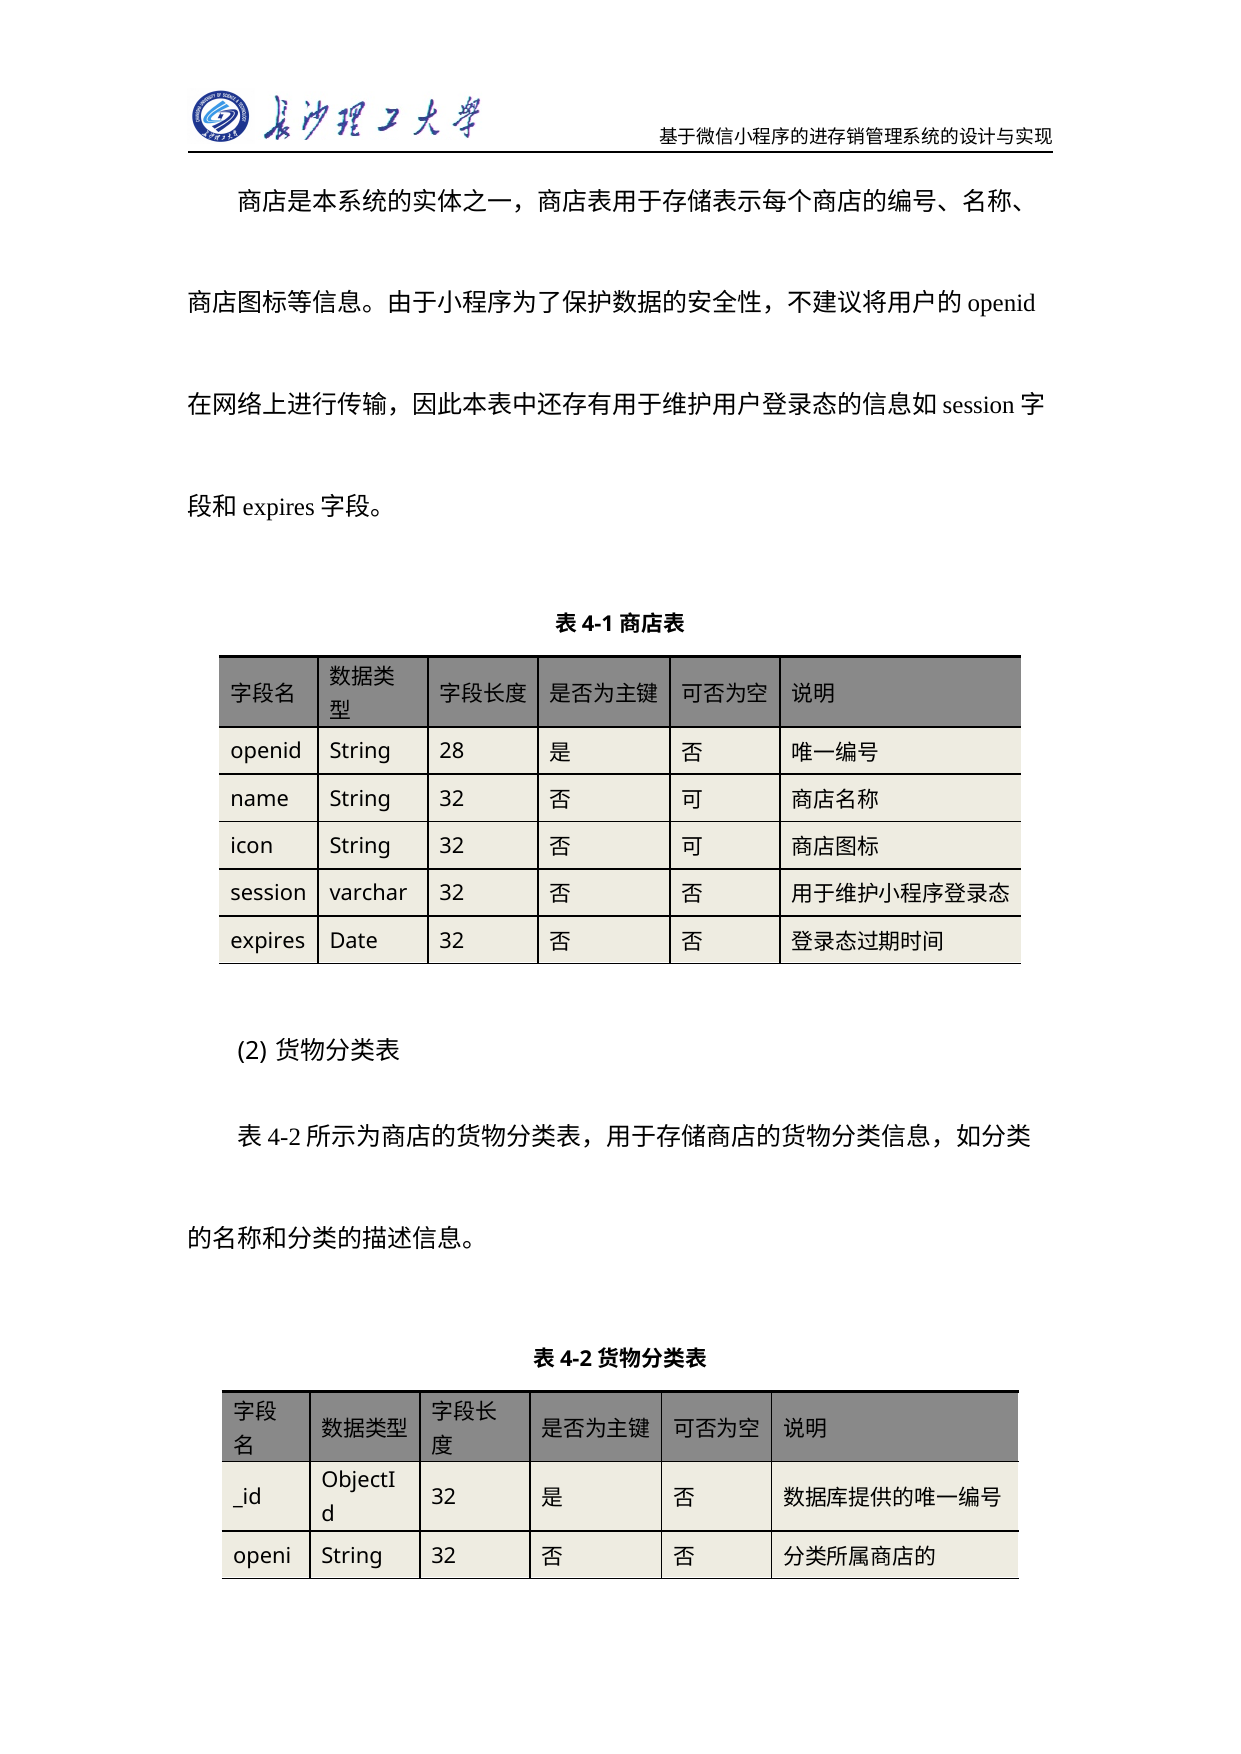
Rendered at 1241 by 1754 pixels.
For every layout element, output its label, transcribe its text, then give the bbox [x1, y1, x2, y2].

table_cell 数据库提供的唯一编号 [772, 1462, 1018, 1530]
table_header 字段长度 [429, 658, 537, 726]
text 表4-2所示为商店的货物分类表，用于存储商店的货物分类信息，如分类的名称和分类的描述信息。 [187, 1101, 1053, 1271]
table_cell icon [219, 822, 317, 868]
table_cell 是 [531, 1462, 661, 1530]
table_header 是否为主键 [531, 1393, 661, 1461]
table_cell name [219, 775, 317, 821]
table_header 可否为空 [662, 1393, 771, 1461]
table_cell 分类所属商店的openid [772, 1532, 1018, 1577]
table_cell 否 [531, 1532, 661, 1577]
table_cell session [219, 870, 317, 915]
table_cell String [311, 1532, 419, 1577]
table_cell 32 [421, 1532, 529, 1577]
table_cell 用于维护小程序登录态 [781, 870, 1021, 915]
table_cell 否 [539, 775, 669, 821]
text 表4-1 商店表 [187, 605, 1053, 639]
table_cell 唯一编号 [781, 728, 1021, 773]
table_cell 否 [662, 1462, 771, 1530]
table_cell String [319, 775, 427, 821]
table_cell 否 [662, 1532, 771, 1577]
table_header 数据类型 [311, 1393, 419, 1461]
table_cell 登录态过期时间 [781, 917, 1021, 962]
table_cell ObjectId [311, 1462, 419, 1530]
table_cell varchar [319, 870, 427, 915]
table_cell 32 [429, 917, 537, 962]
table_cell 可 [671, 822, 779, 868]
picture [187, 88, 495, 144]
list 货物分类表 [237, 1015, 1053, 1083]
table_cell String [319, 822, 427, 868]
table_cell 否 [539, 917, 669, 962]
table_header 字段名 [219, 658, 317, 726]
table_cell openid [222, 1532, 309, 1577]
table_cell 否 [671, 917, 779, 962]
table_cell 否 [539, 870, 669, 915]
table_cell Date [319, 917, 427, 962]
table_header 数据类型 [319, 658, 427, 726]
table_header 字段名 [222, 1393, 309, 1461]
table_cell 28 [429, 728, 537, 773]
table_cell 是 [539, 728, 669, 773]
table_header 字段长度 [421, 1393, 529, 1461]
table_cell 32 [421, 1462, 529, 1530]
table_cell 32 [429, 870, 537, 915]
table_cell 否 [539, 822, 669, 868]
table_cell 商店图标 [781, 822, 1021, 868]
table_cell 否 [671, 728, 779, 773]
table_header 是否为主键 [539, 658, 669, 726]
table_header 说明 [781, 658, 1021, 726]
table_cell _id [222, 1462, 309, 1530]
table_cell 否 [671, 870, 779, 915]
table_cell 商店名称 [781, 775, 1021, 821]
table_header 说明 [772, 1393, 1018, 1461]
text 商店是本系统的实体之一，商店表用于存储表示每个商店的编号、名称、商店图标等信息。由于小程序为了保护数据的安全性，不建议将用户的openid在网络上进行传输，因此本表中还存有用于维护用户登录态的信息如session字段和expires字段。 [187, 165, 1053, 539]
table_cell openid [219, 728, 317, 773]
table_cell String [319, 728, 427, 773]
table_cell 32 [429, 775, 537, 821]
table_cell 可 [671, 775, 779, 821]
text 表4-2 货物分类表 [187, 1340, 1053, 1374]
table_cell expires [219, 917, 317, 962]
table_header 可否为空 [671, 658, 779, 726]
table_cell 32 [429, 822, 537, 868]
